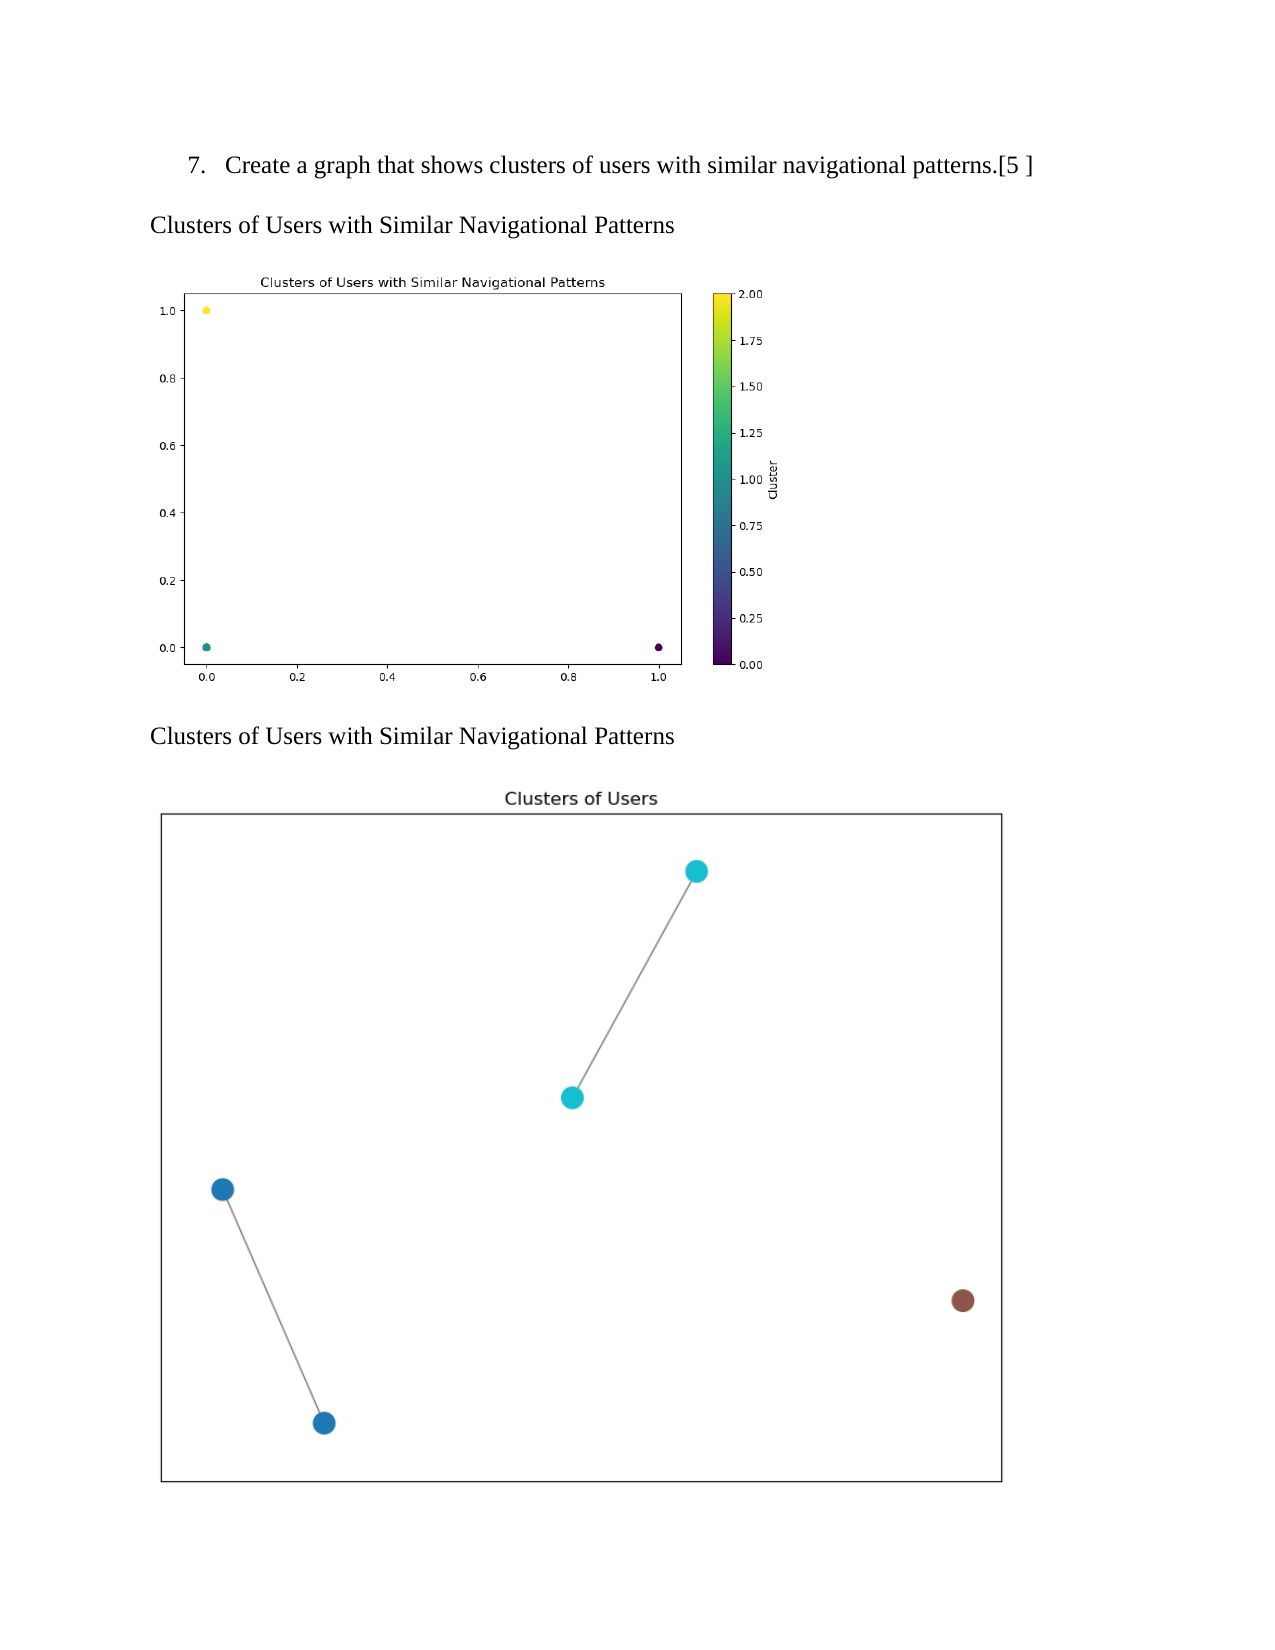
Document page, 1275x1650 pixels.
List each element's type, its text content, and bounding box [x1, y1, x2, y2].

text Clusters of Users with Similar Navigational Patterns [150, 210, 1125, 238]
picture [150, 781, 1011, 1492]
list Create a graph that shows clusters of users with similar navigational patterns.[5 ] [187, 150, 1125, 179]
picture [150, 269, 786, 691]
text Clusters of Users with Similar Navigational Patterns [150, 721, 1125, 750]
